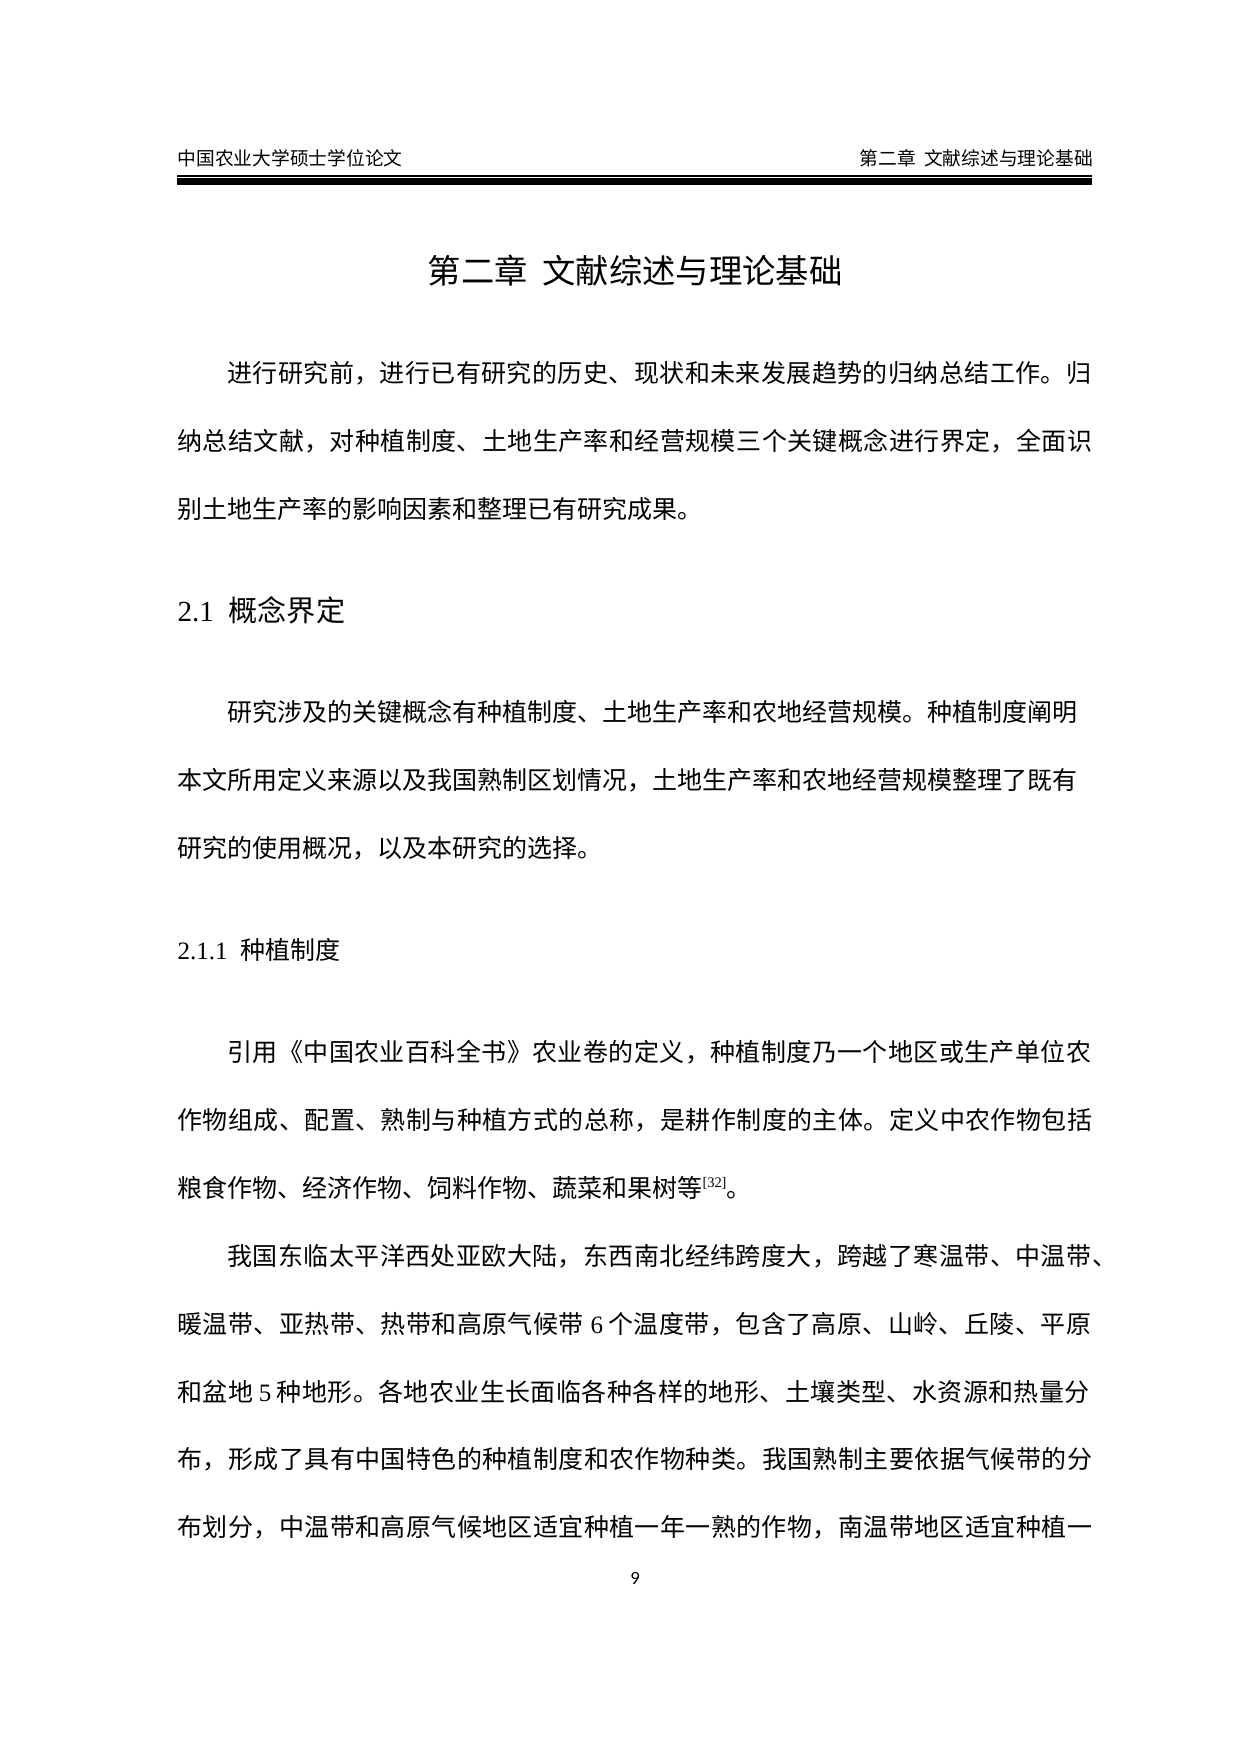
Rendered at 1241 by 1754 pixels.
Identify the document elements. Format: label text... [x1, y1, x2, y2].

text 2.1.1 种植制度 [177, 915, 1092, 983]
text 引用《中国农业百科全书》农业卷的定义，种植制度乃一个地区或生产单位农作物组成、配置、熟制与种植方式的总称，是耕作制度的主体。定义中农作物包括粮食作物、经济作物、饲料作物、蔬菜和果树等[32]。 [177, 1017, 1092, 1220]
text 研究涉及的关键概念有种植制度、土地生产率和农地经营规模。种植制度阐明本文所用定义来源以及我国熟制区划情况，土地生产率和农地经营规模整理了既有研究的使用概况，以及本研究的选择。 [177, 677, 1092, 881]
text 2.1 概念界定 [177, 575, 1092, 643]
text 第二章 文献综述与理论基础 [177, 236, 1092, 303]
text 进行研究前，进行已有研究的历史、现状和未来发展趋势的归纳总结工作。归纳总结文献，对种植制度、土地生产率和经营规模三个关键概念进行界定，全面识别土地生产率的影响因素和整理已有研究成果。 [177, 337, 1092, 541]
